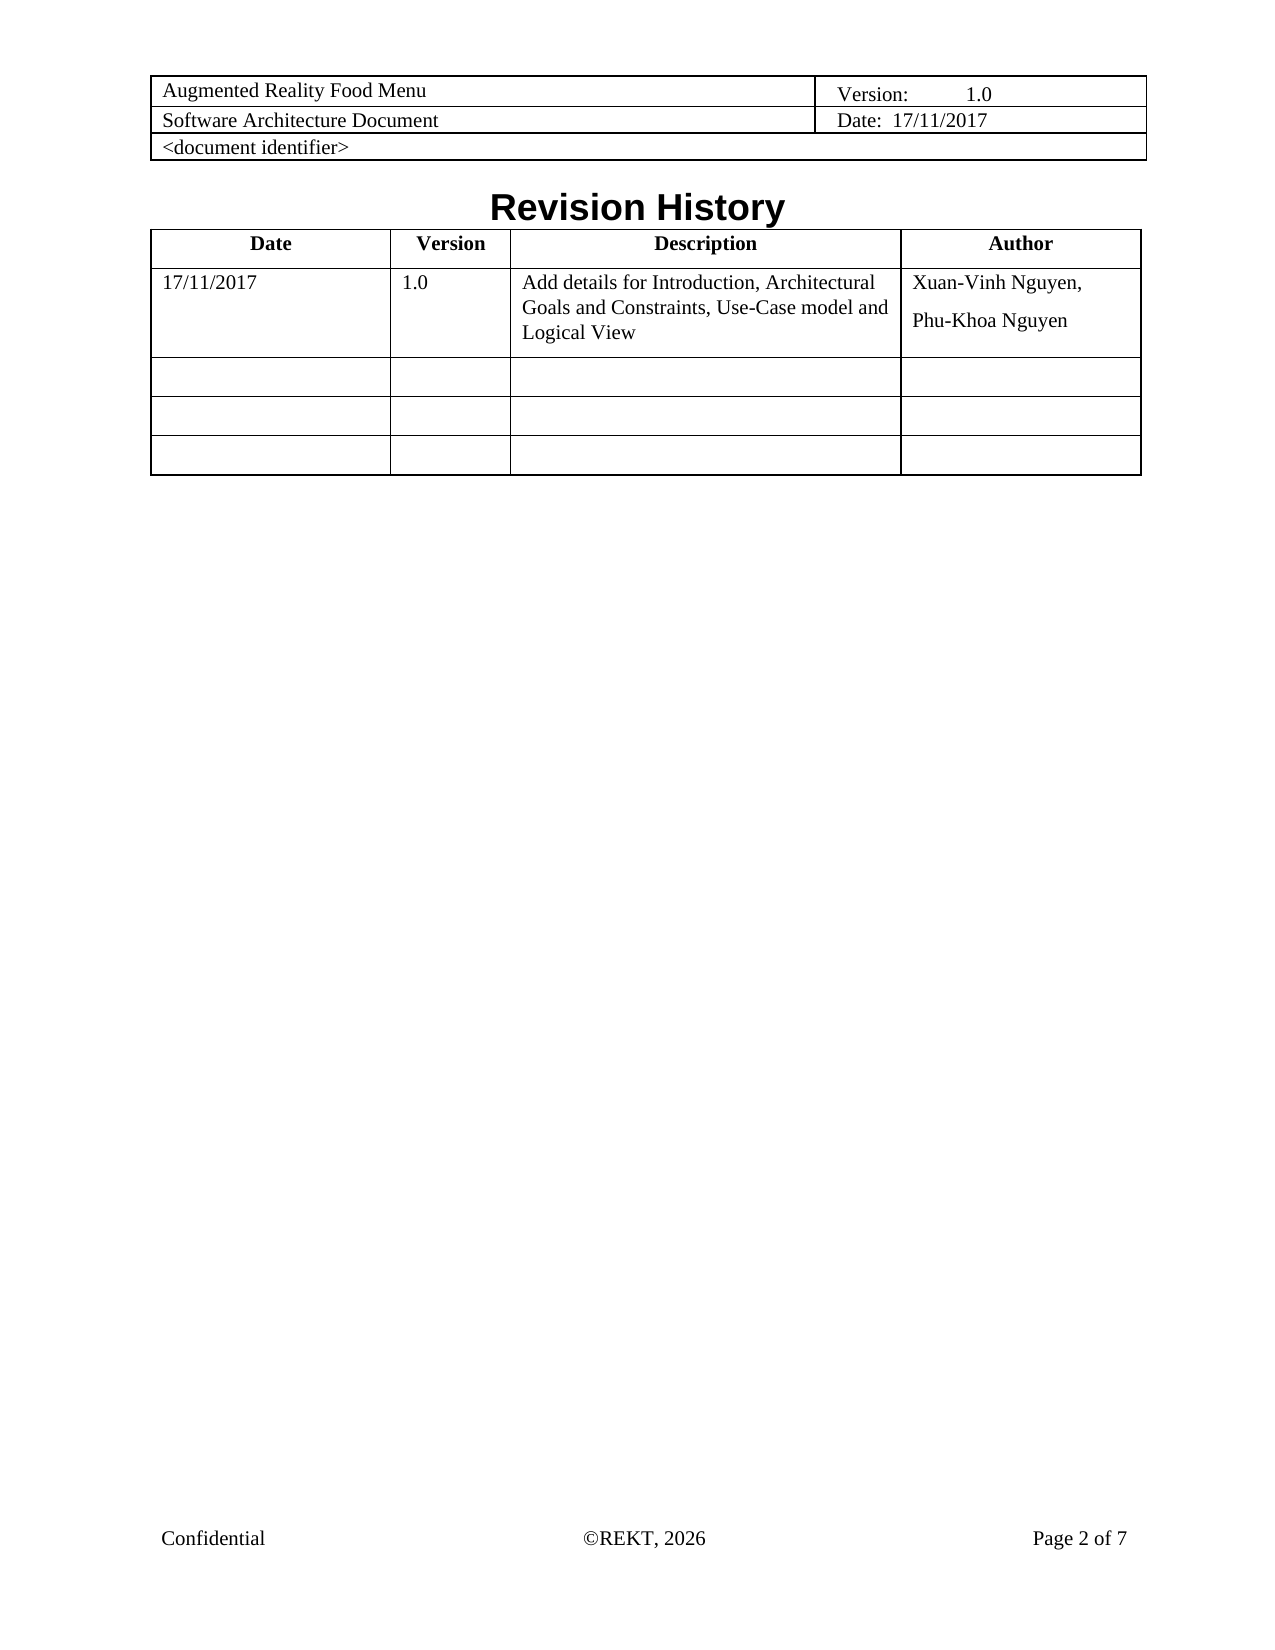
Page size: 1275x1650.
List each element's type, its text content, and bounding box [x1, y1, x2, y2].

table_cell Add details for Introduction, Architectural Goals and Constraints, Use-Case model and Logical View [511, 269, 900, 357]
table_cell [391, 397, 510, 435]
table_cell [511, 397, 900, 435]
table_cell [152, 358, 390, 396]
table_cell 1.0 [391, 269, 510, 357]
table_cell [152, 397, 390, 435]
table_header Author [902, 230, 1140, 268]
table_cell [511, 358, 900, 396]
table_cell Xuan-Vinh Nguyen, Phu-Khoa Nguyen [902, 269, 1140, 357]
table_cell [152, 436, 390, 474]
table_cell [511, 436, 900, 474]
table_cell [902, 397, 1140, 435]
title Revision History [150, 185, 1125, 228]
table_header Description [511, 230, 900, 268]
table_cell [391, 436, 510, 474]
table_cell 17/11/2017 [152, 269, 390, 357]
table_cell [391, 358, 510, 396]
table_header Date [152, 230, 390, 268]
table_header Version [391, 230, 510, 268]
table_cell [902, 436, 1140, 474]
table_cell [902, 358, 1140, 396]
